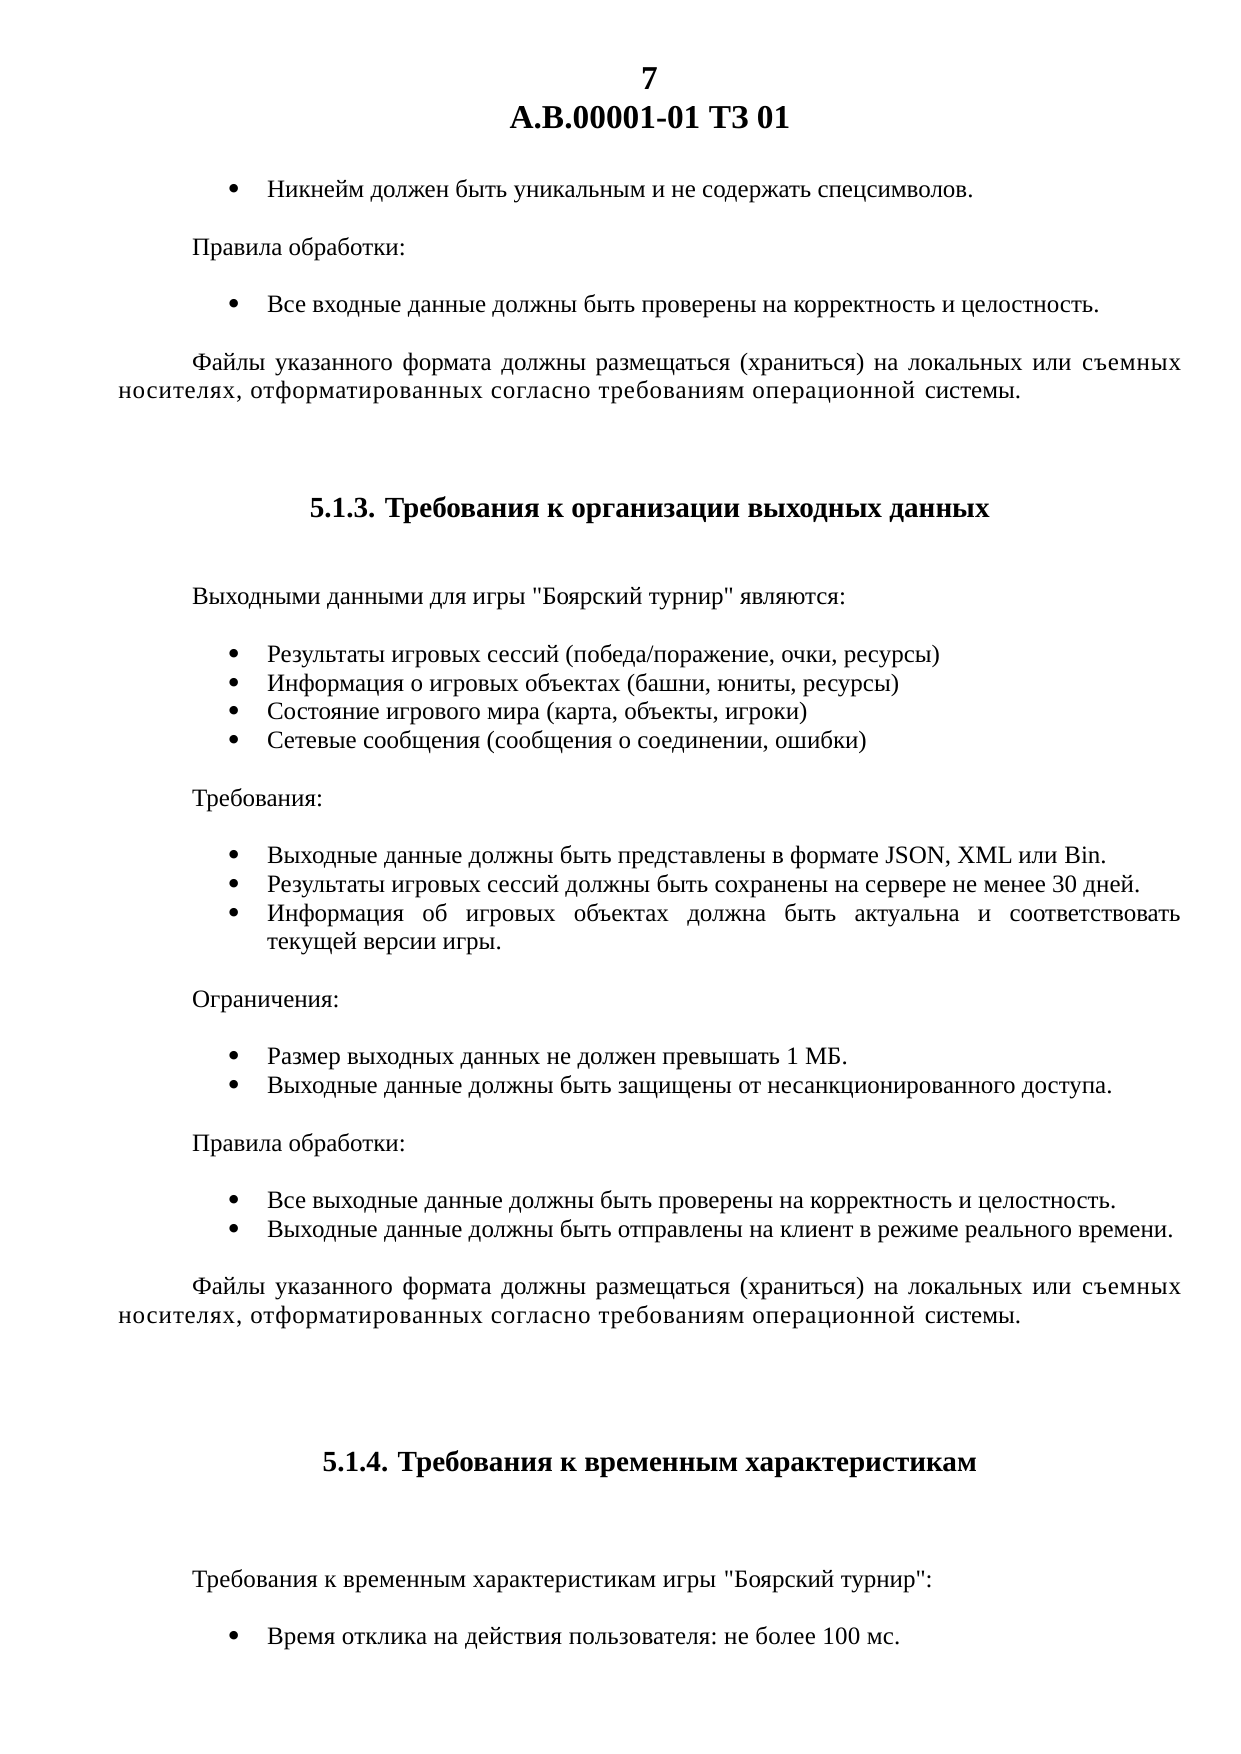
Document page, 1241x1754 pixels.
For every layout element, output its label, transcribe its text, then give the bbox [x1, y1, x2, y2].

list Результаты игровых сессий (победа/поражение, очки, ресурсы) [229, 639, 1181, 668]
list Состояние игрового мира (карта, объекты, игроки) [229, 696, 1181, 725]
text Файлы указанного формата должны размещаться (храниться) на локальных или съемных носителях, отформатированных согласно требованиям операционной системы. [118, 1271, 1181, 1329]
list Все выходные данные должны быть проверены на корректность и целостность. [229, 1185, 1181, 1214]
list Размер выходных данных не должен превышать 1 МБ. [229, 1041, 1181, 1070]
list Сетевые сообщения (сообщения о соединении, ошибки) [229, 725, 1181, 754]
subtitle Требования к временным характеристикам [118, 1444, 1181, 1477]
text Правила обработки: [118, 1128, 1181, 1156]
text Файлы указанного формата должны размещаться (храниться) на локальных или съемных носителях, отформатированных согласно требованиям операционной системы. [118, 347, 1181, 404]
list Информация об игровых объектах должна быть актуальна и соответствовать текущей версии игры. [229, 898, 1181, 955]
list Все входные данные должны быть проверены на корректность и целостность. [229, 289, 1181, 318]
text Правила обработки: [118, 232, 1181, 260]
list Информация о игровых объектах (башни, юниты, ресурсы) [229, 668, 1181, 696]
text Требования: [118, 783, 1181, 811]
text Выходными данными для игры "Боярский турнир" являются: [118, 581, 1181, 610]
list Выходные данные должны быть защищены от несанкционированного доступа. [229, 1070, 1181, 1099]
list Время отклика на действия пользователя: не более 100 мс. [229, 1621, 1181, 1650]
list Результаты игровых сессий должны быть сохранены на сервере не менее 30 дней. [229, 869, 1181, 898]
subtitle Требования к организации выходных данных [118, 490, 1181, 524]
text Требования к временным характеристикам игры "Боярский турнир": [118, 1564, 1181, 1592]
text Ограничения: [118, 984, 1181, 1013]
list Никнейм должен быть уникальным и не содержать спецсимволов. [229, 174, 1181, 203]
list Выходные данные должны быть представлены в формате JSON, XML или Bin. [229, 840, 1181, 869]
list Выходные данные должны быть отправлены на клиент в режиме реального времени. [229, 1214, 1181, 1243]
